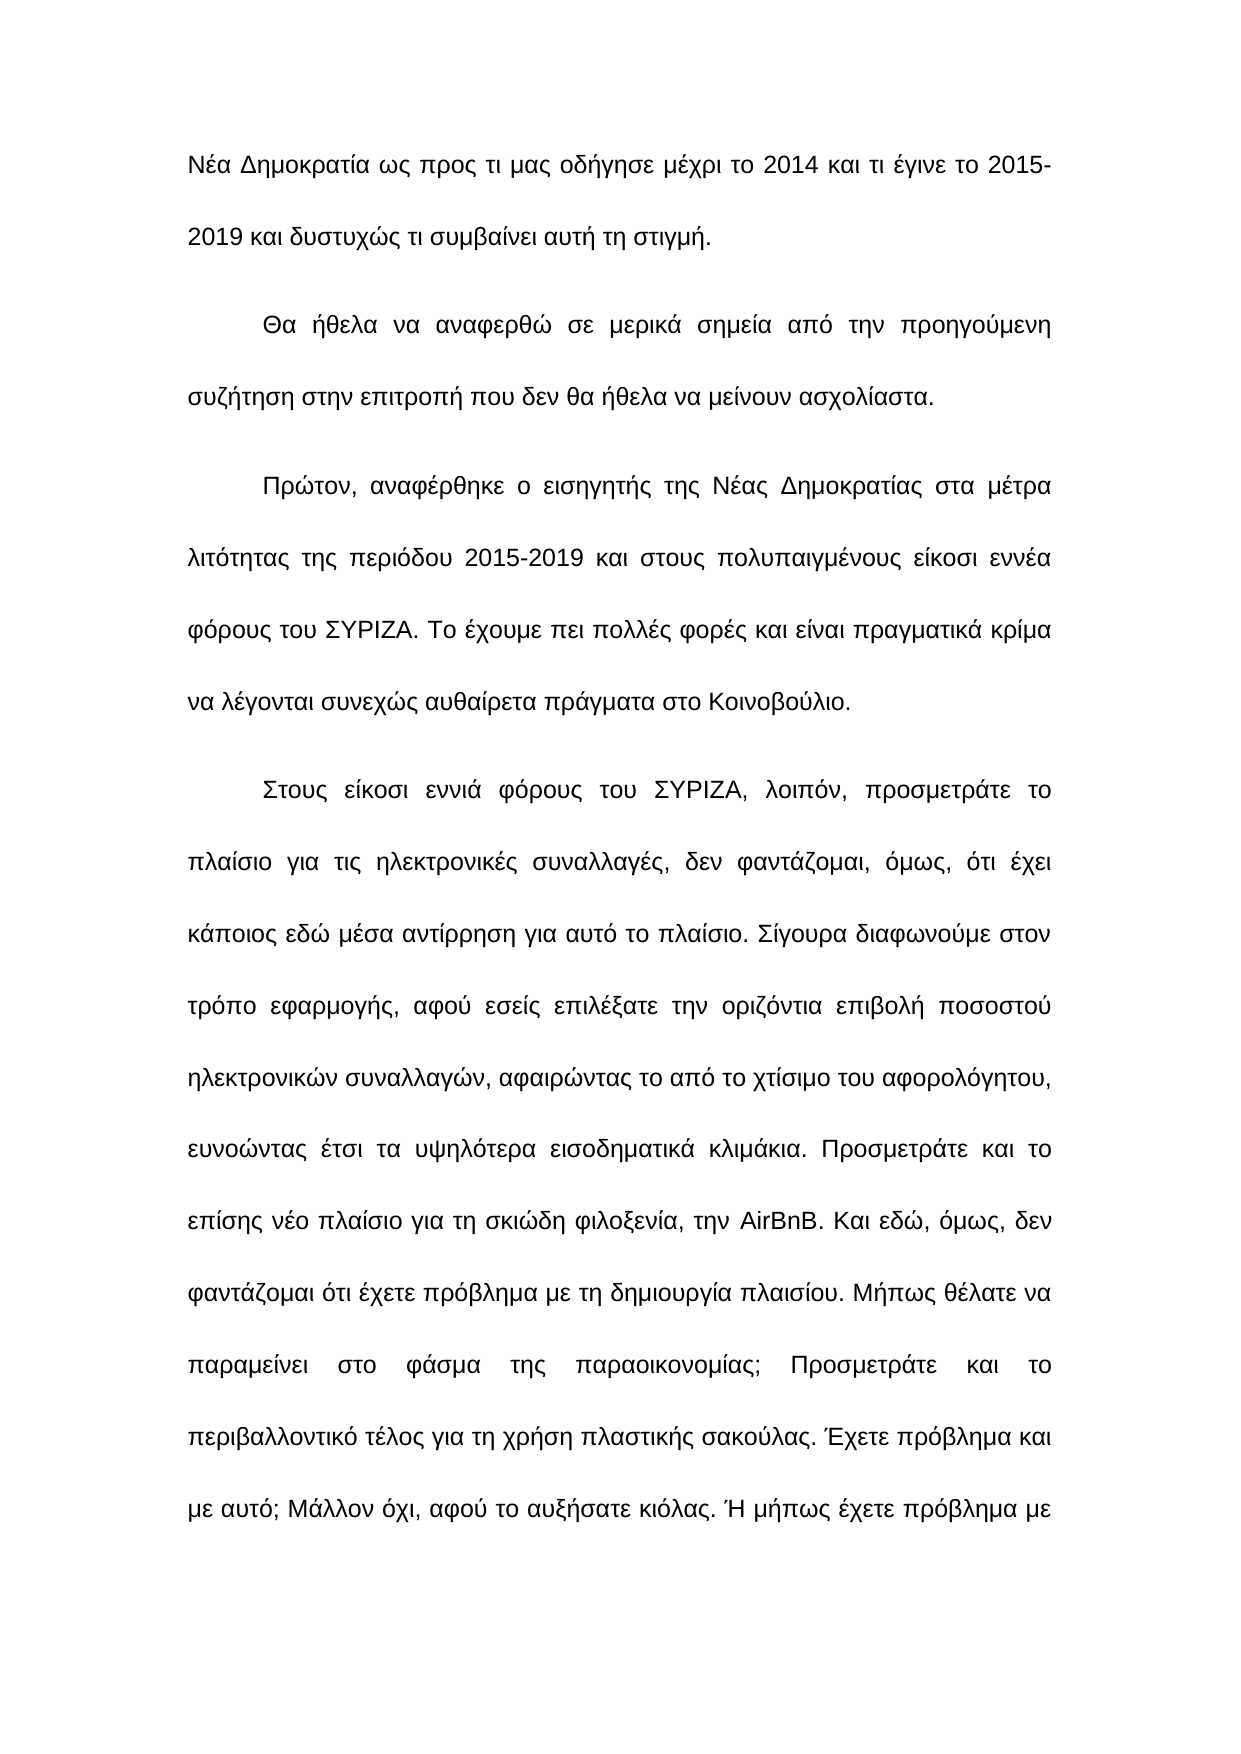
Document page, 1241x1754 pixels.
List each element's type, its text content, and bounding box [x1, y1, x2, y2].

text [187, 775, 1053, 1522]
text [187, 150, 1053, 251]
text Πρώτον, αναφέρθηκε ο εισηγητής της Νέας Δημοκρατίας στα μέτρα λιτότητας της περιόδου 2015-2019 και στους πολυπαιγμένους είκοσι εννέα φόρους του ΣΥΡΙΖΑ. Το έχουμε πει πολλές φορές και είναι πραγματικά κρίμα να λέγονται συνεχώς αυθαίρετα πράγματα στο Κοινοβούλιο. [187, 471, 1053, 715]
text Θα ήθελα να αναφερθώ σε μερικά σημεία από την προηγούμενη συζήτηση στην επιτροπή που δεν θα ήθελα να μείνουν ασχολίαστα. [187, 310, 1053, 411]
